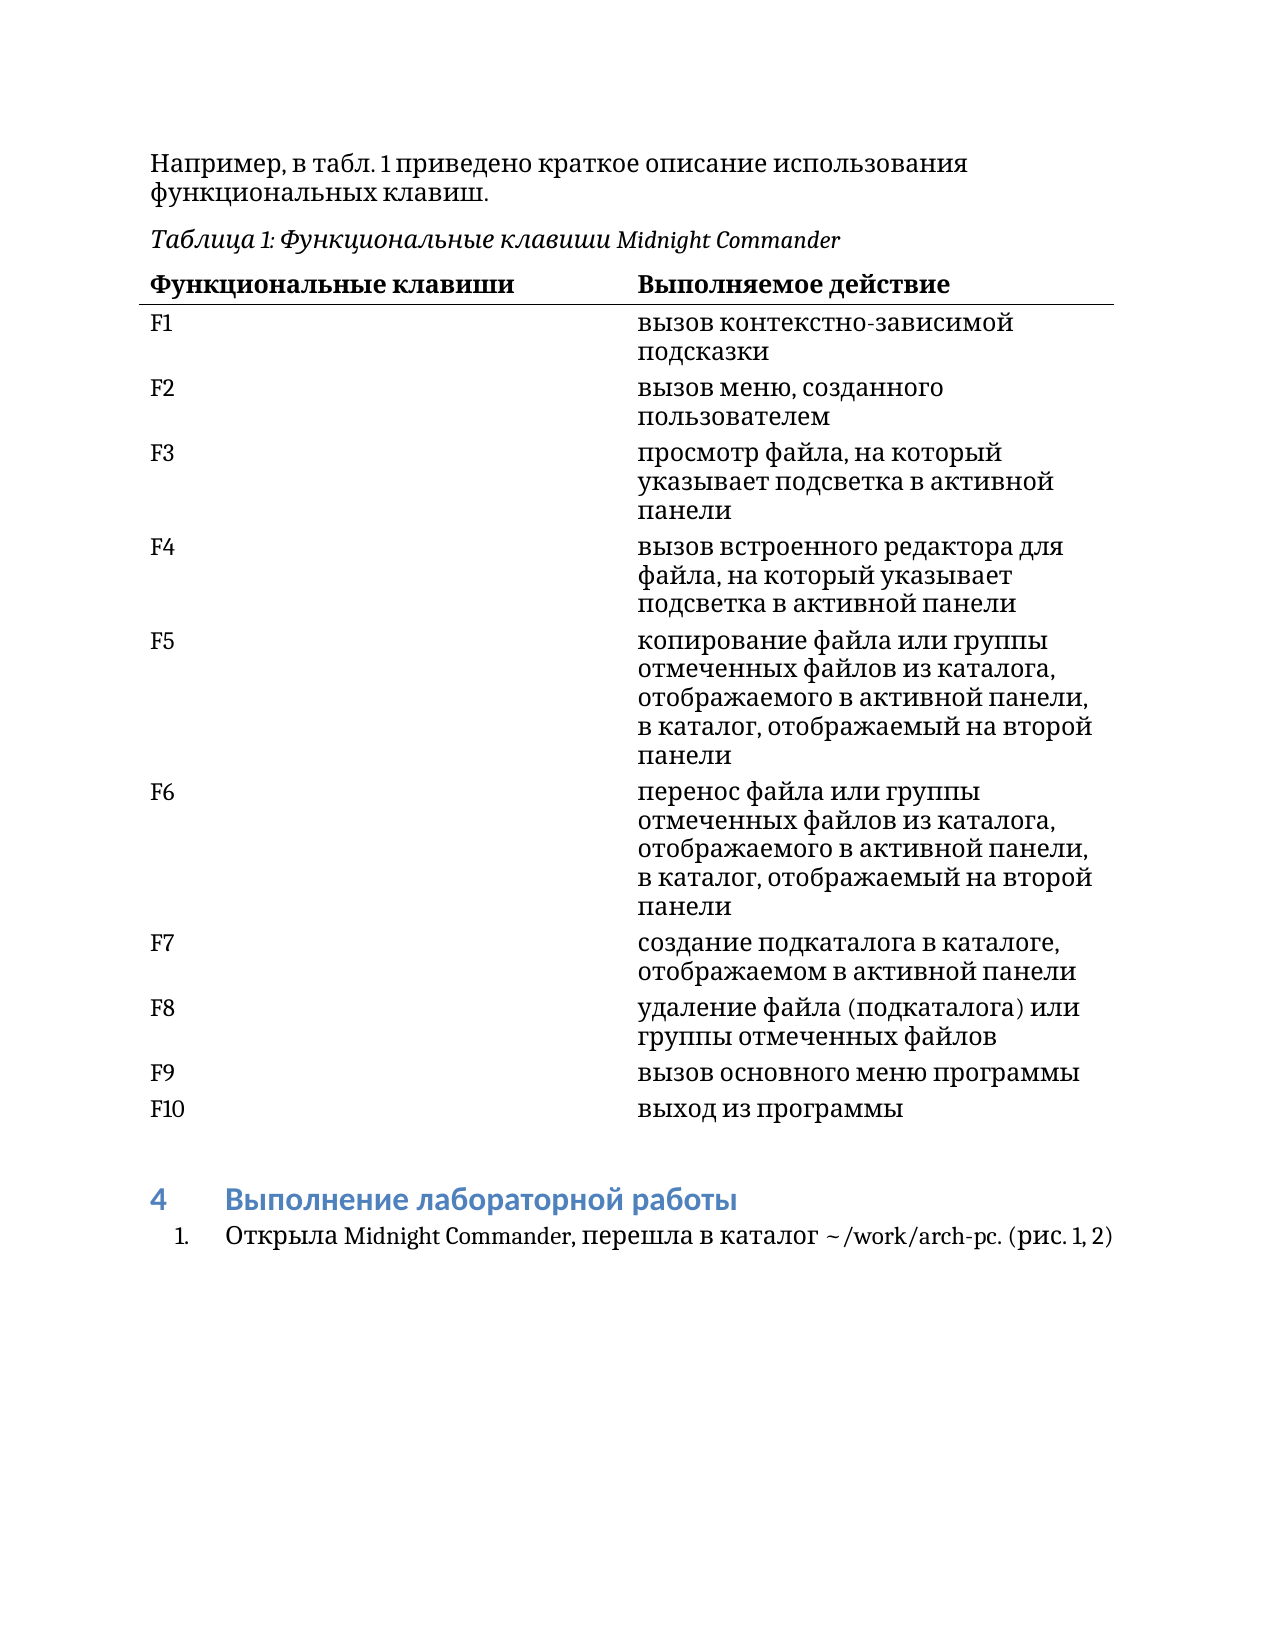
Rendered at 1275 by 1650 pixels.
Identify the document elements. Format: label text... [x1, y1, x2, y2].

text Например, в табл. 1 приведено краткое описание использования функциональных клавиш. [150, 150, 1125, 207]
table_header Выполняемое действие [626, 268, 1114, 304]
table_cell вызов основного меню программы [626, 1055, 1114, 1092]
table_cell копирование файла или группы отмеченных файлов из каталога, отображаемого в активной панели, в каталог, отображаемый на второй панели [626, 623, 1114, 774]
table_cell F1 [139, 305, 626, 370]
table_cell выход из программы [626, 1092, 1114, 1128]
table_cell просмотр файла, на который указывает подсветка в активной панели [626, 435, 1114, 529]
table_cell F9 [139, 1055, 626, 1092]
table_cell F3 [139, 435, 626, 529]
table_cell F7 [139, 925, 626, 990]
table_cell F5 [139, 623, 626, 774]
table_cell F2 [139, 370, 626, 435]
table_cell вызов меню, созданного пользователем [626, 370, 1114, 435]
subtitle 4 Выполнение лабораторной работы [150, 1178, 1125, 1218]
table_cell создание подкаталога в каталоге, отображаемом в активной панели [626, 925, 1114, 990]
table_cell вызов встроенного редактора для файла, на который указывает подсветка в активной панели [626, 529, 1114, 623]
table_cell F4 [139, 529, 626, 623]
table_cell перенос файла или группы отмеченных файлов из каталога, отображаемого в активной панели, в каталог, отображаемый на второй панели [626, 774, 1114, 925]
table_cell F6 [139, 774, 626, 925]
table_cell удаление файла (подкаталога) или группы отмеченных файлов [626, 990, 1114, 1055]
table_cell вызов контекстно-зависимой подсказки [626, 305, 1114, 370]
table_cell F10 [139, 1092, 626, 1128]
list Открыла Midnight Commander, перешла в каталог ~/work/arch-pc. (рис. 1, 2) [175, 1222, 1125, 1251]
table_header Функциональные клавиши [139, 268, 626, 304]
table_cell F8 [139, 990, 626, 1055]
text Таблица 1: Функциональные клавиши Midnight Commander [150, 226, 1125, 255]
